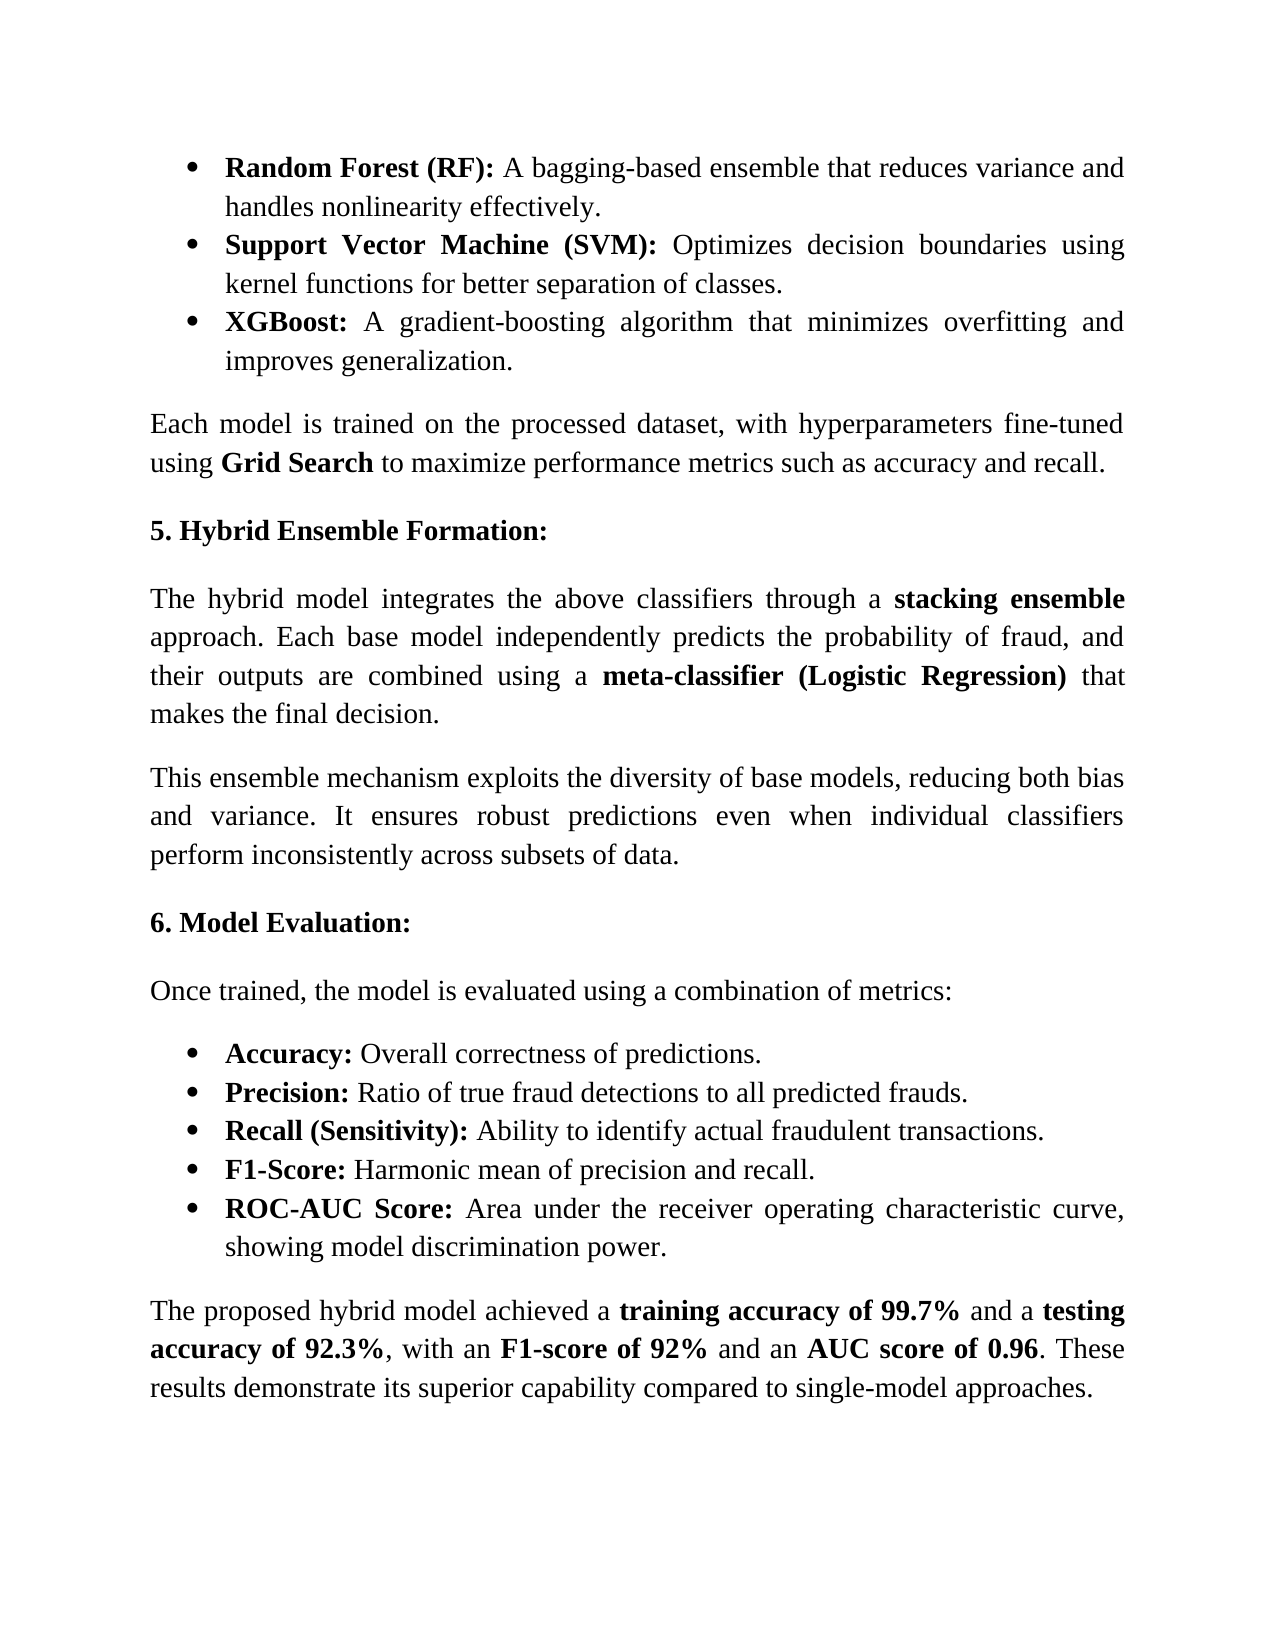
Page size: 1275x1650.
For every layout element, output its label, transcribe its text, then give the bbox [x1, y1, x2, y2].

list Random Forest (RF): A bagging-based ensemble that reduces variance and handles nonlinearity effectively. [187, 150, 1125, 222]
text Once trained, the model is evaluated using a combination of metrics: [150, 973, 1125, 1006]
list ROC-AUC Score: Area under the receiver operating characteristic curve, showing model discrimination power. [187, 1191, 1125, 1263]
list Recall (Sensitivity): Ability to identify actual fraudulent transactions. [187, 1113, 1125, 1147]
list Support Vector Machine (SVM): Optimizes decision boundaries using kernel functions for better separation of classes. [187, 227, 1125, 299]
subtitle 6. Model Evaluation: [150, 905, 1125, 938]
list Accuracy: Overall correctness of predictions. [187, 1036, 1125, 1070]
list XGBoost: A gradient-boosting algorithm that minimizes overfitting and improves generalization. [187, 304, 1125, 377]
text This ensemble mechanism exploits the diversity of base models, reducing both bias and variance. It ensures robust predictions even when individual classifiers perform inconsistently across subsets of data. [150, 760, 1125, 871]
text The proposed hybrid model achieved a training accuracy of 99.7% and a testing accuracy of 92.3%, with an F1-score of 92% and an AUC score of 0.96. These results demonstrate its superior capability compared to single-model approaches. [150, 1293, 1125, 1403]
text Each model is trained on the processed dataset, with hyperparameters fine-tuned using Grid Search to maximize performance metrics such as accuracy and recall. [150, 407, 1125, 479]
list Precision: Ratio of true fraud detections to all predicted frauds. [187, 1075, 1125, 1108]
subtitle 5. Hybrid Ensemble Formation: [150, 513, 1125, 546]
text The hybrid model integrates the above classifiers through a stacking ensemble approach. Each base model independently predicts the probability of fraud, and their outputs are combined using a meta-classifier (Logistic Regression) that makes the final decision. [150, 581, 1125, 730]
list F1-Score: Harmonic mean of precision and recall. [187, 1152, 1125, 1186]
